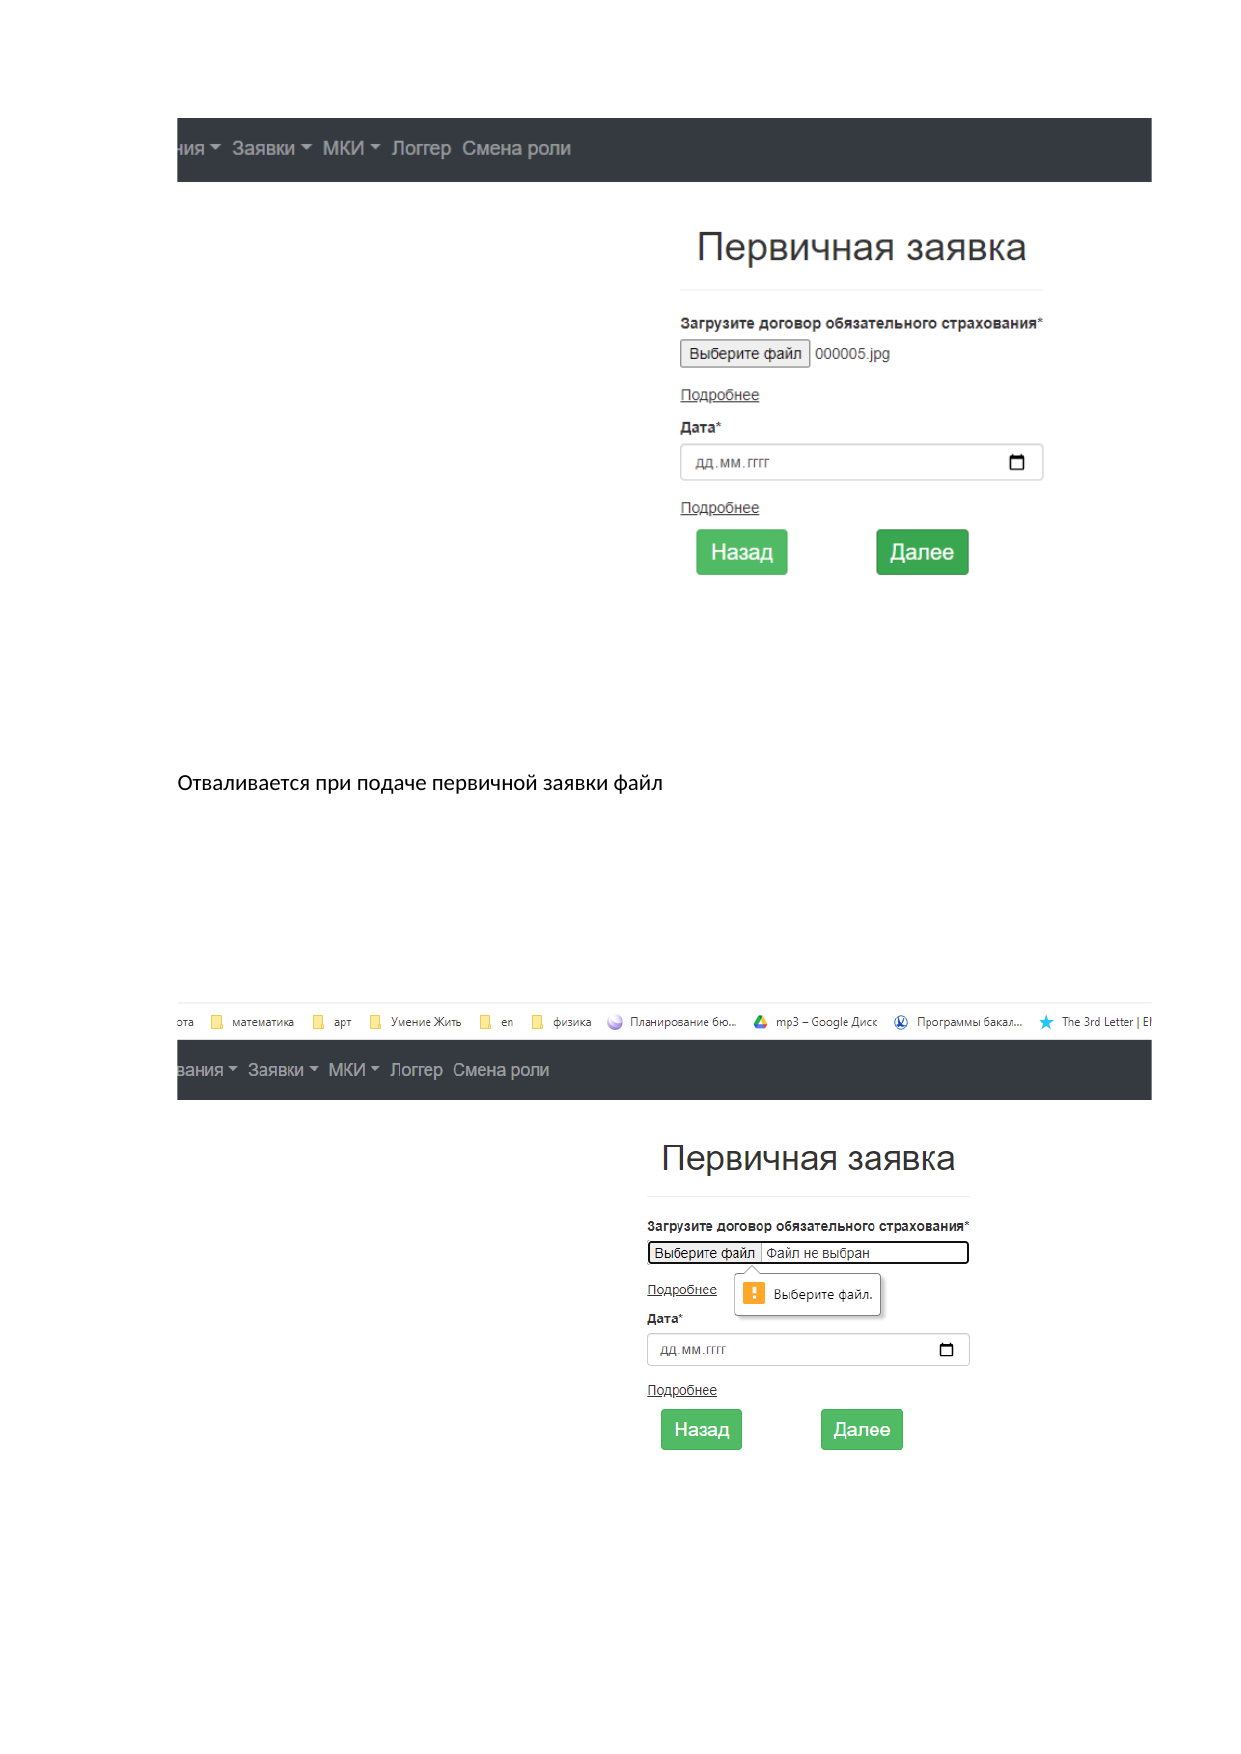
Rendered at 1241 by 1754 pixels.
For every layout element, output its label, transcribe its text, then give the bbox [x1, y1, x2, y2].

picture [177, 1002, 1152, 1519]
picture [177, 118, 1152, 703]
text Отваливается при подаче первичной заявки файл [177, 768, 1152, 796]
